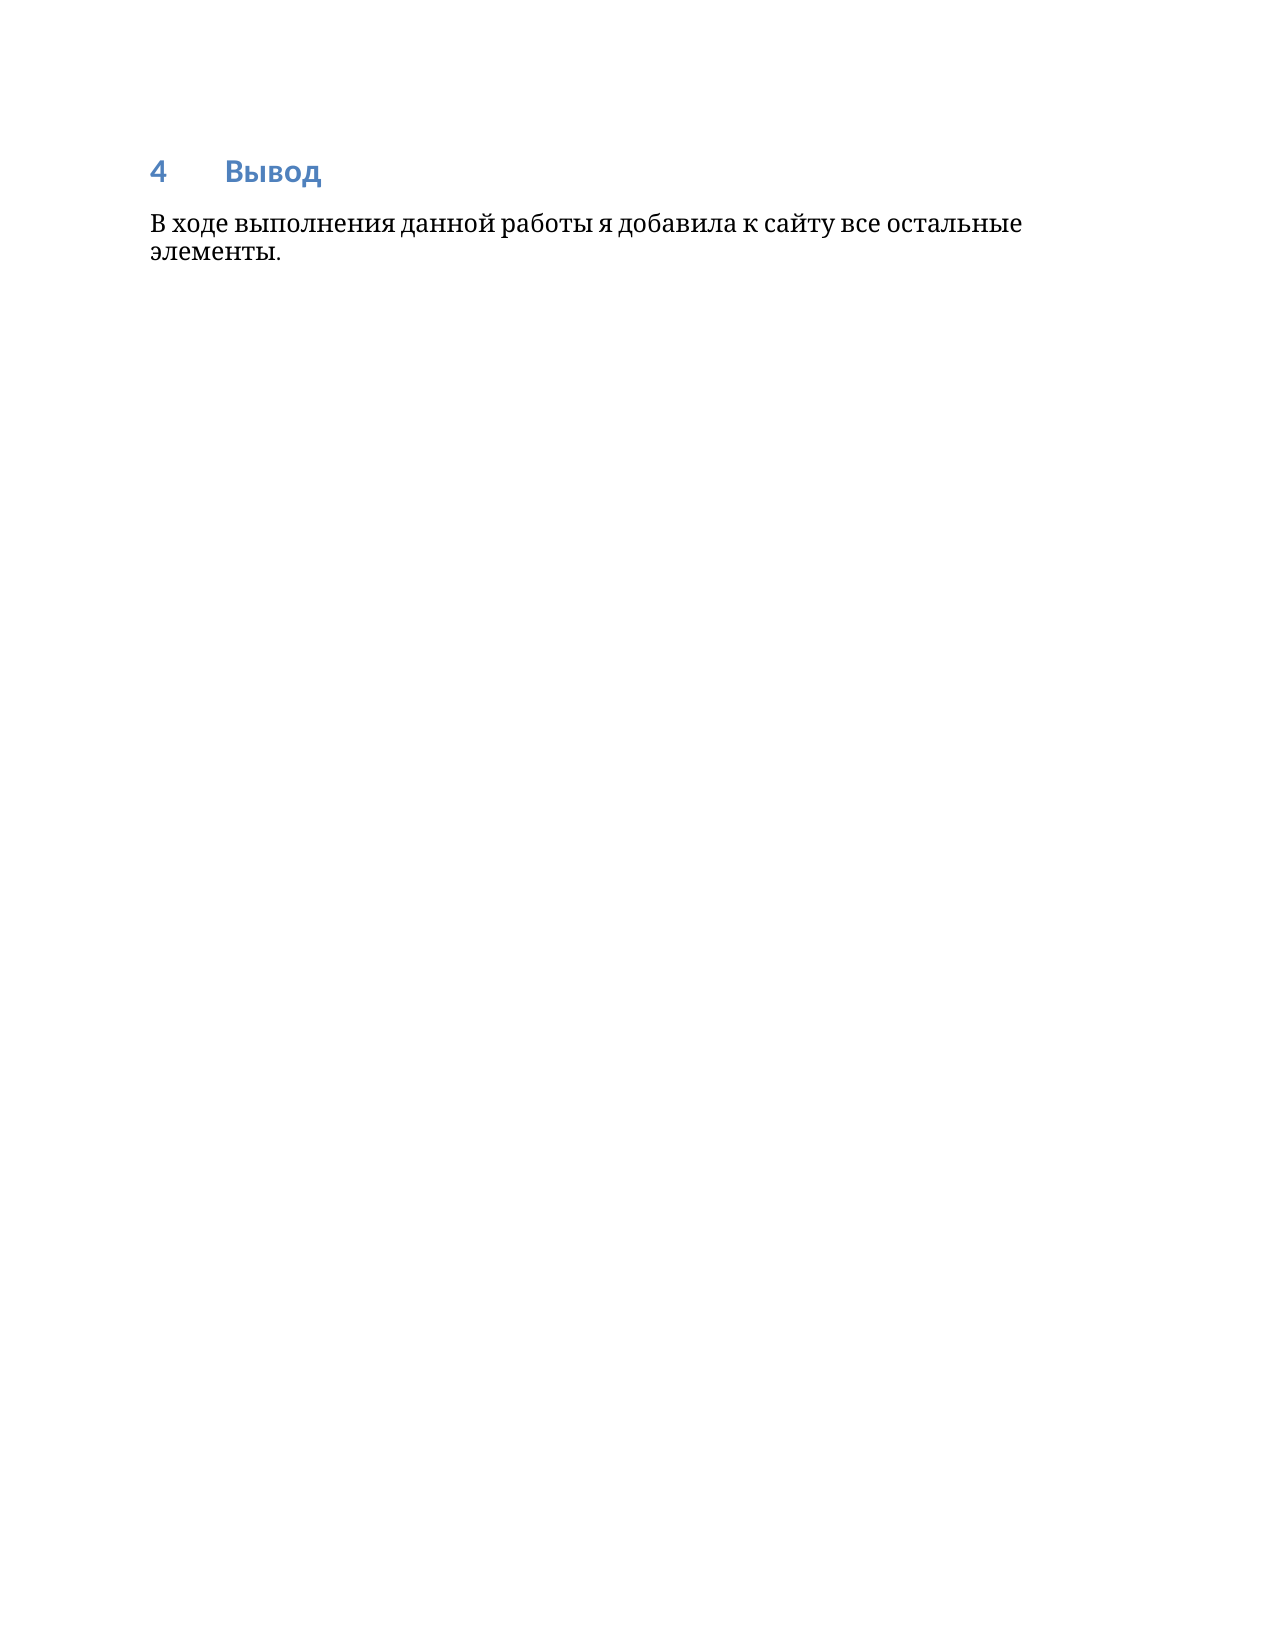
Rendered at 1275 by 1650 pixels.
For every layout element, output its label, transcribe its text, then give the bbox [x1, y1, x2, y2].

text В ходе выполнения данной работы я добавила к сайту все остальные элементы. [150, 209, 1125, 267]
subtitle 4 Вывод [150, 150, 1125, 191]
